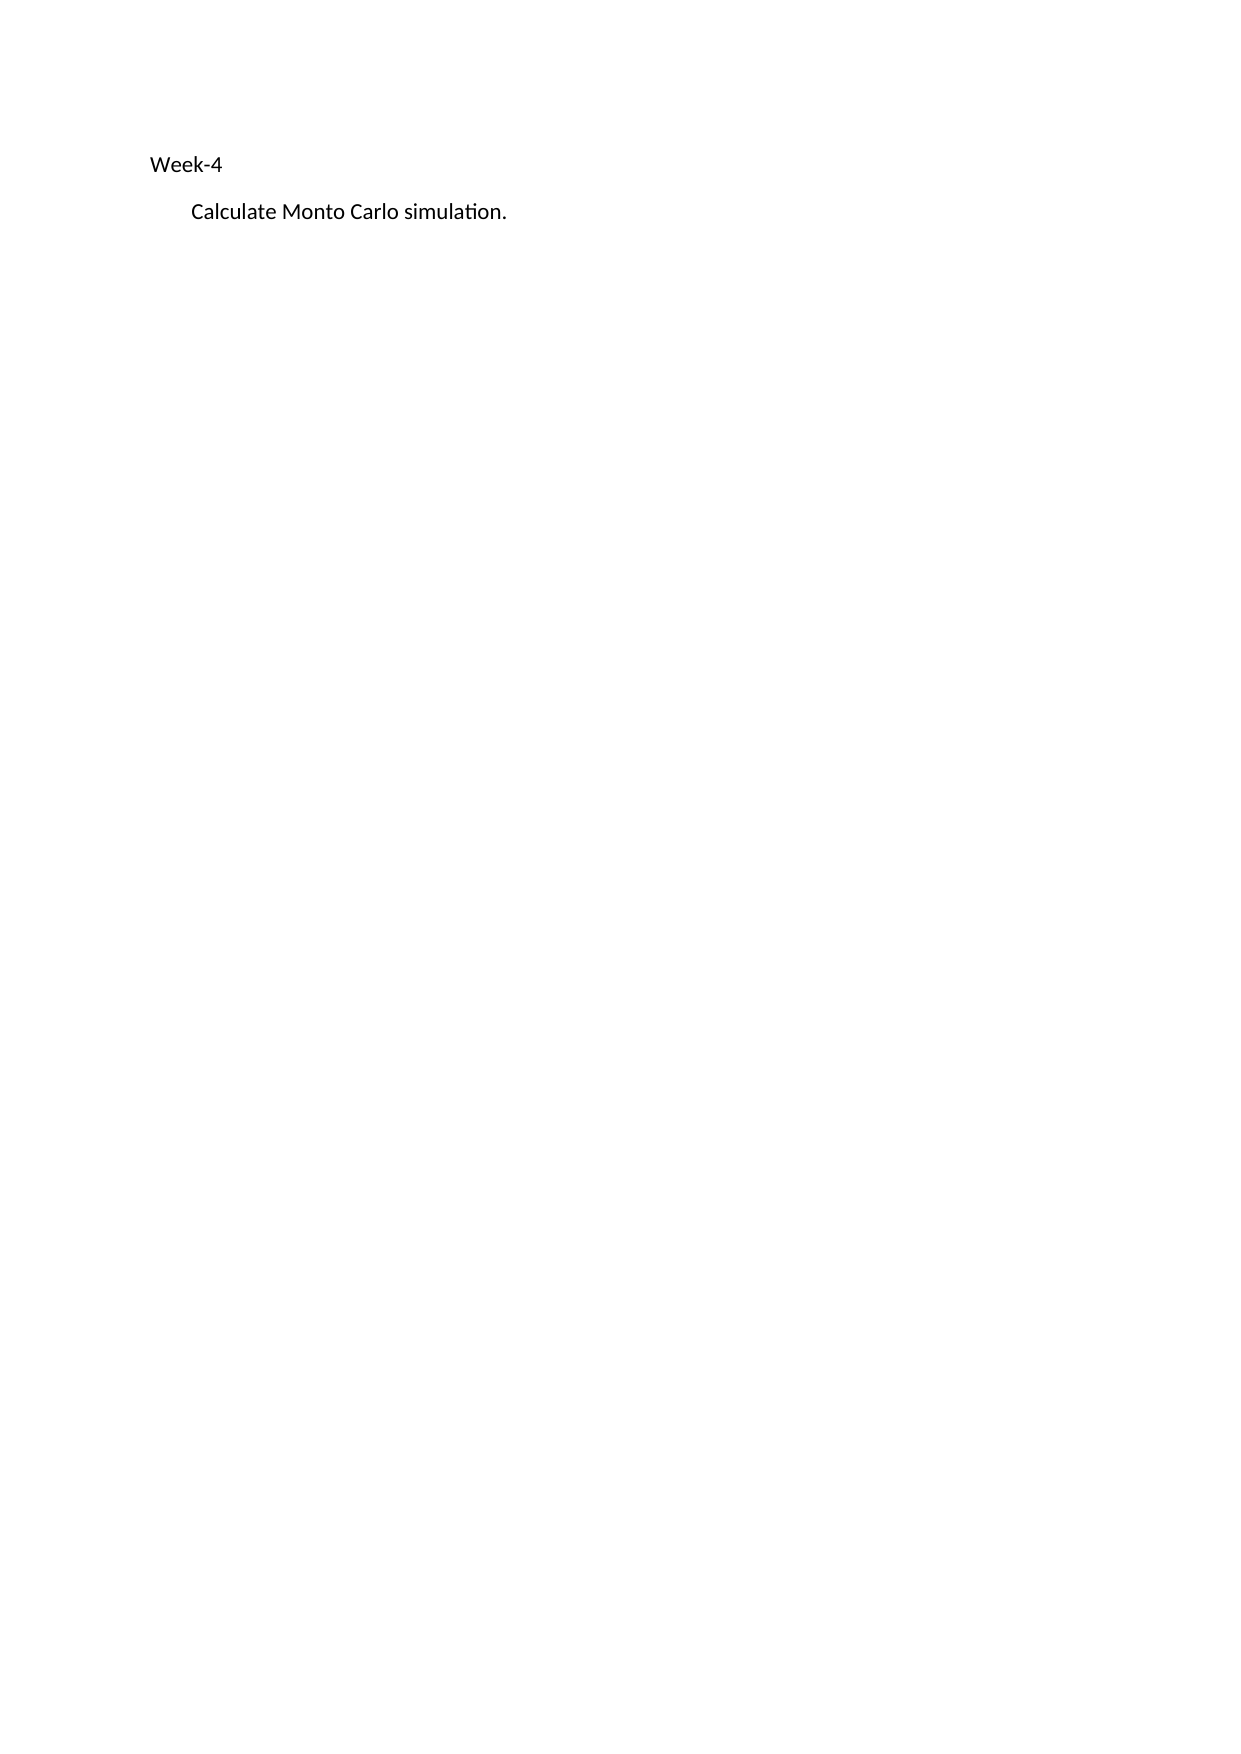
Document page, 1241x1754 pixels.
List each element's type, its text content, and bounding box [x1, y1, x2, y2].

text Week-4 [150, 150, 1090, 178]
text Calculate Monto Carlo simulation. [150, 197, 1090, 225]
